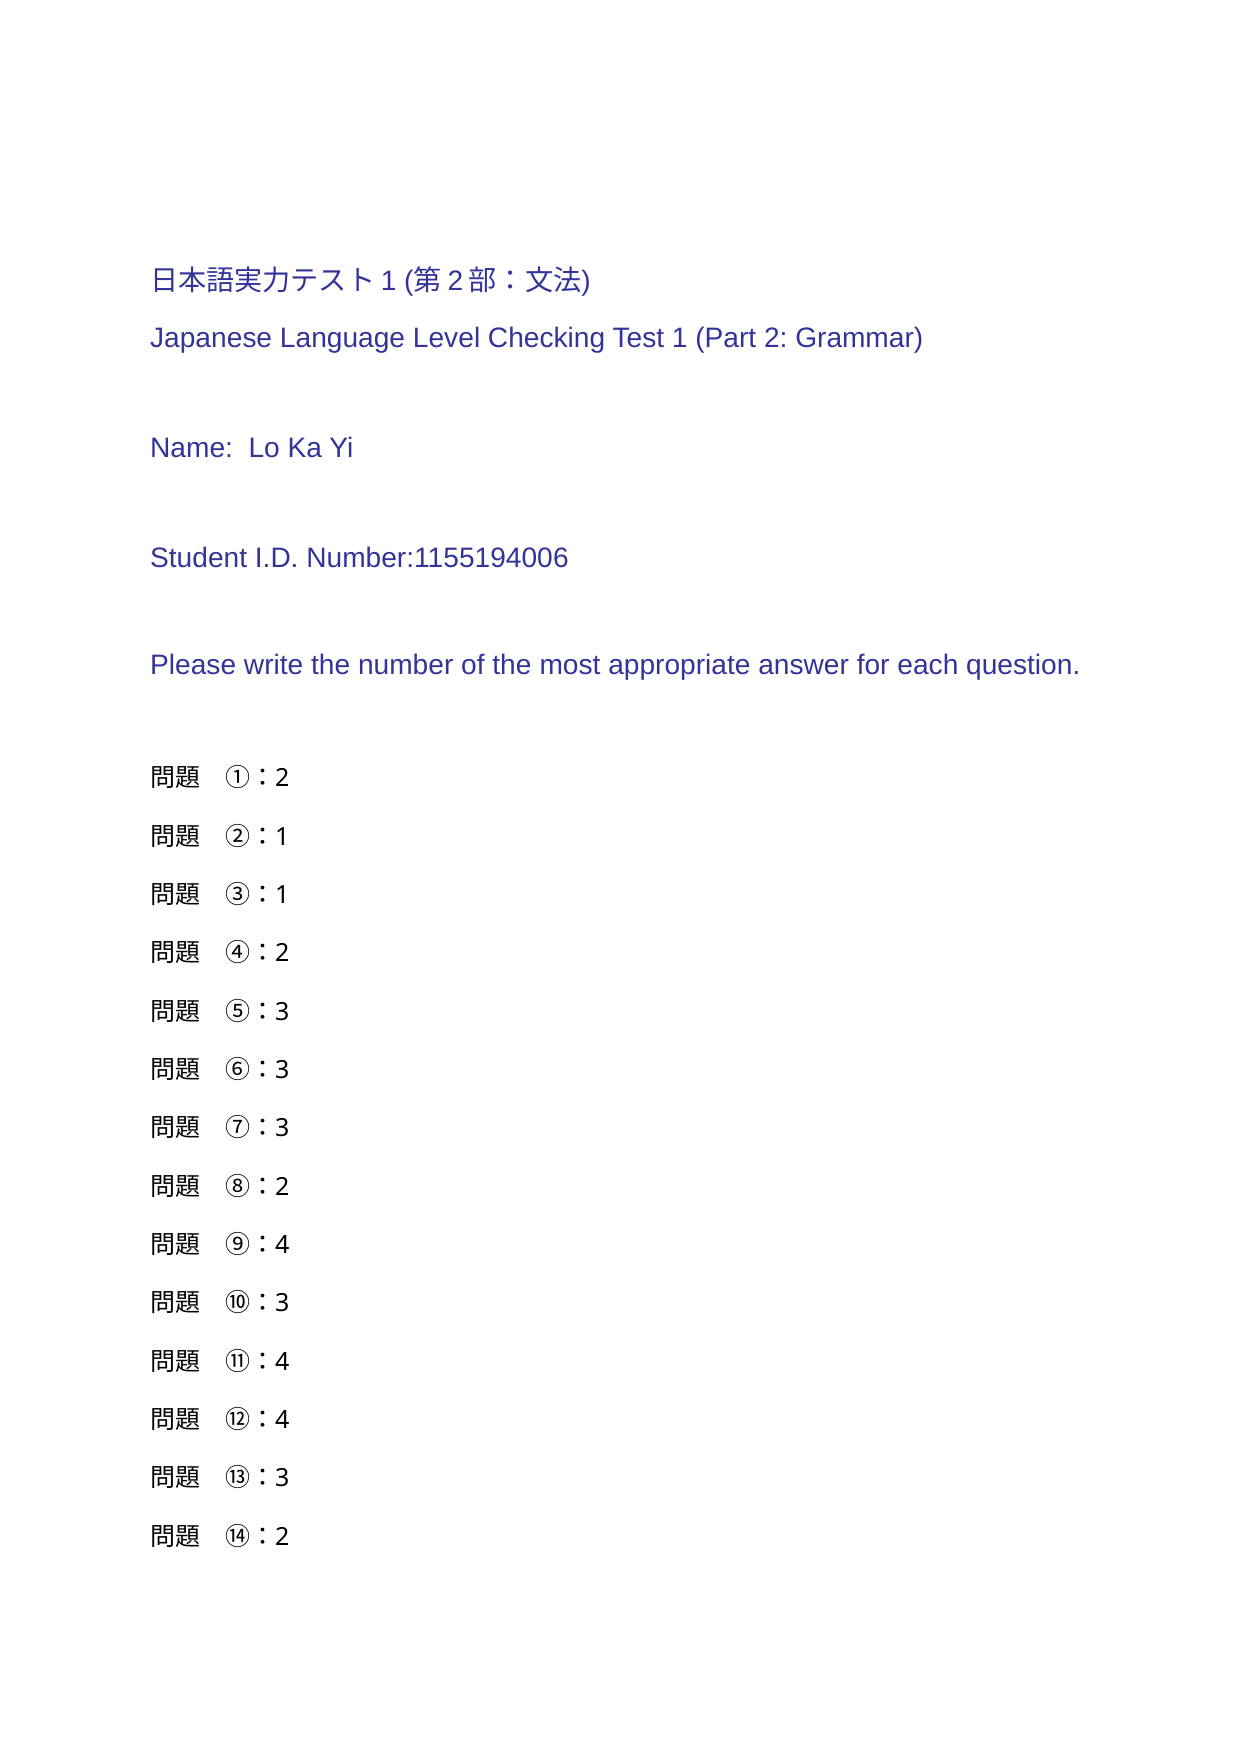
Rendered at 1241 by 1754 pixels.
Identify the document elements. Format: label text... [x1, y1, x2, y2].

text 問題 ⑨：4 [150, 1224, 1090, 1261]
text 問題 ⑫：4 [150, 1399, 1090, 1436]
text 問題 ⑤：3 [150, 991, 1090, 1027]
text 日本語実力テスト1 (第2部：文法) [150, 258, 1090, 298]
text Japanese Language Level Checking Test 1 (Part 2: Grammar) [150, 321, 1090, 353]
text 問題 ⑩：3 [150, 1283, 1090, 1319]
text 問題 ⑭：2 [150, 1516, 1090, 1552]
text 問題 ②：1 [150, 816, 1090, 852]
text 問題 ⑦：3 [150, 1108, 1090, 1144]
text Please write the number of the most appropriate answer for each question. [150, 648, 1090, 681]
text 問題 ⑥：3 [150, 1049, 1090, 1086]
text 問題 ⑧：2 [150, 1166, 1090, 1202]
text 問題 ①：2 [150, 758, 1090, 794]
text 問題 ④：2 [150, 933, 1090, 969]
text 問題 ⑪：4 [150, 1341, 1090, 1377]
text Student I.D. Number:1155194006 [150, 541, 1090, 573]
text Name: Lo Ka Yi [150, 431, 1090, 463]
text 問題 ③：1 [150, 874, 1090, 911]
text 問題 ⑬：3 [150, 1458, 1090, 1494]
